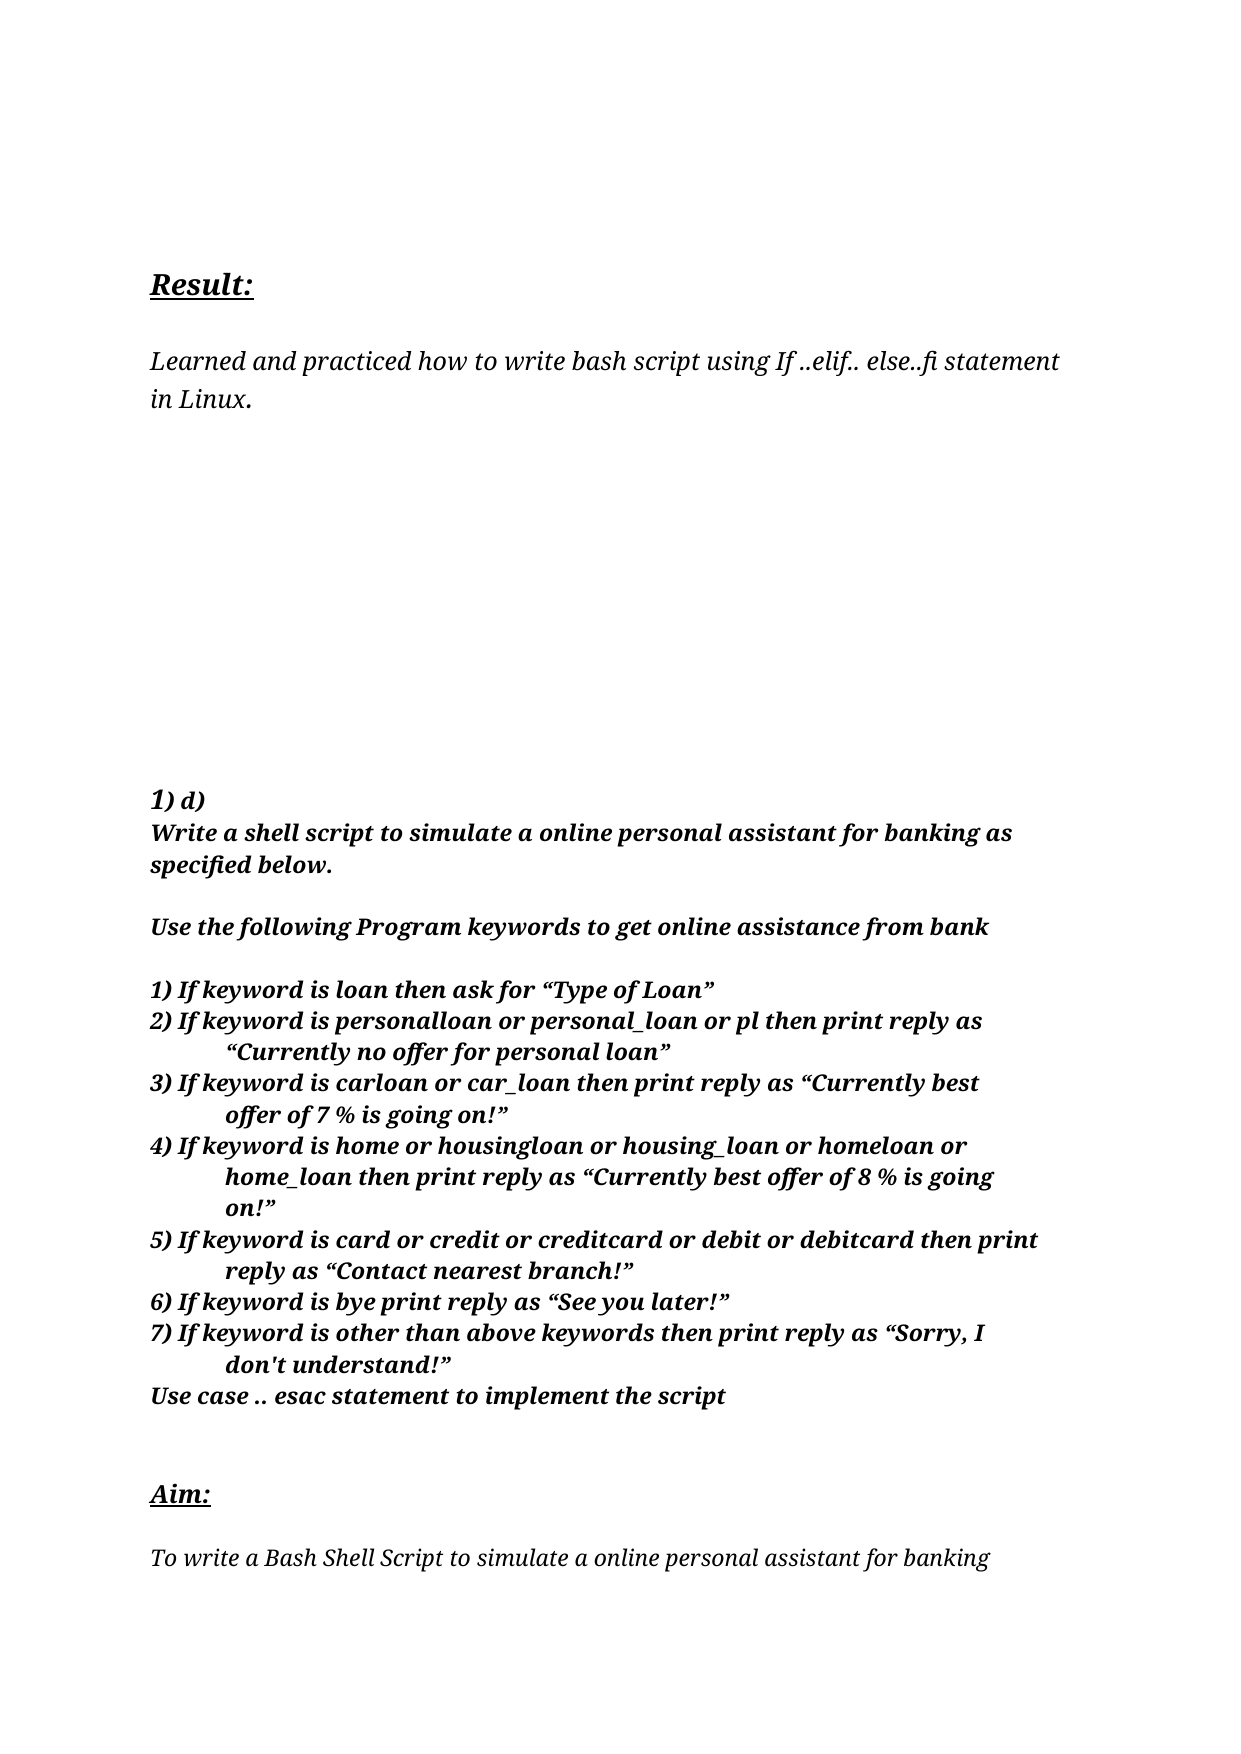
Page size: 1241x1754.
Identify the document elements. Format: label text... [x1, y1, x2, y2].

text To write a Bash Shell Script to simulate a online personal assistant for banking [150, 1542, 1090, 1573]
text specified below. [150, 848, 1090, 880]
text 6) If keyword is bye print reply as “See you later!” [150, 1286, 1090, 1317]
text 4) If keyword is home or housingloan or housing_loan or homeloan or [150, 1130, 1090, 1161]
text Aim: [150, 1476, 1090, 1510]
text 7) If keyword is other than above keywords then print reply as “Sorry, I [150, 1317, 1090, 1348]
text Result: [150, 264, 1090, 304]
text offer of 7 % is going on!” [150, 1098, 1090, 1130]
text don't understand!” [150, 1348, 1090, 1380]
text on!” [150, 1192, 1090, 1223]
text “Currently no offer for personal loan” [150, 1036, 1090, 1067]
text reply as “Contact nearest branch!” [150, 1255, 1090, 1286]
text 1) If keyword is loan then ask for “Type of Loan” [150, 973, 1090, 1005]
text 2) If keyword is personalloan or personal_loan or pl then print reply as [150, 1005, 1090, 1036]
text 5) If keyword is card or credit or creditcard or debit or debitcard then print [150, 1223, 1090, 1255]
text 3) If keyword is carloan or car_loan then print reply as “Currently best [150, 1067, 1090, 1098]
text Use the following Program keywords to get online assistance from bank [150, 911, 1090, 942]
text Write a shell script to simulate a online personal assistant for banking as [150, 817, 1090, 848]
text Use case .. esac statement to implement the script [150, 1380, 1090, 1411]
text home_loan then print reply as “Currently best offer of 8 % is going [150, 1161, 1090, 1192]
text in Linux. [150, 378, 1090, 417]
text Learned and practiced how to write bash script using If ..elif.. else..fi statement [150, 344, 1090, 378]
text 1) d) [150, 780, 1090, 817]
